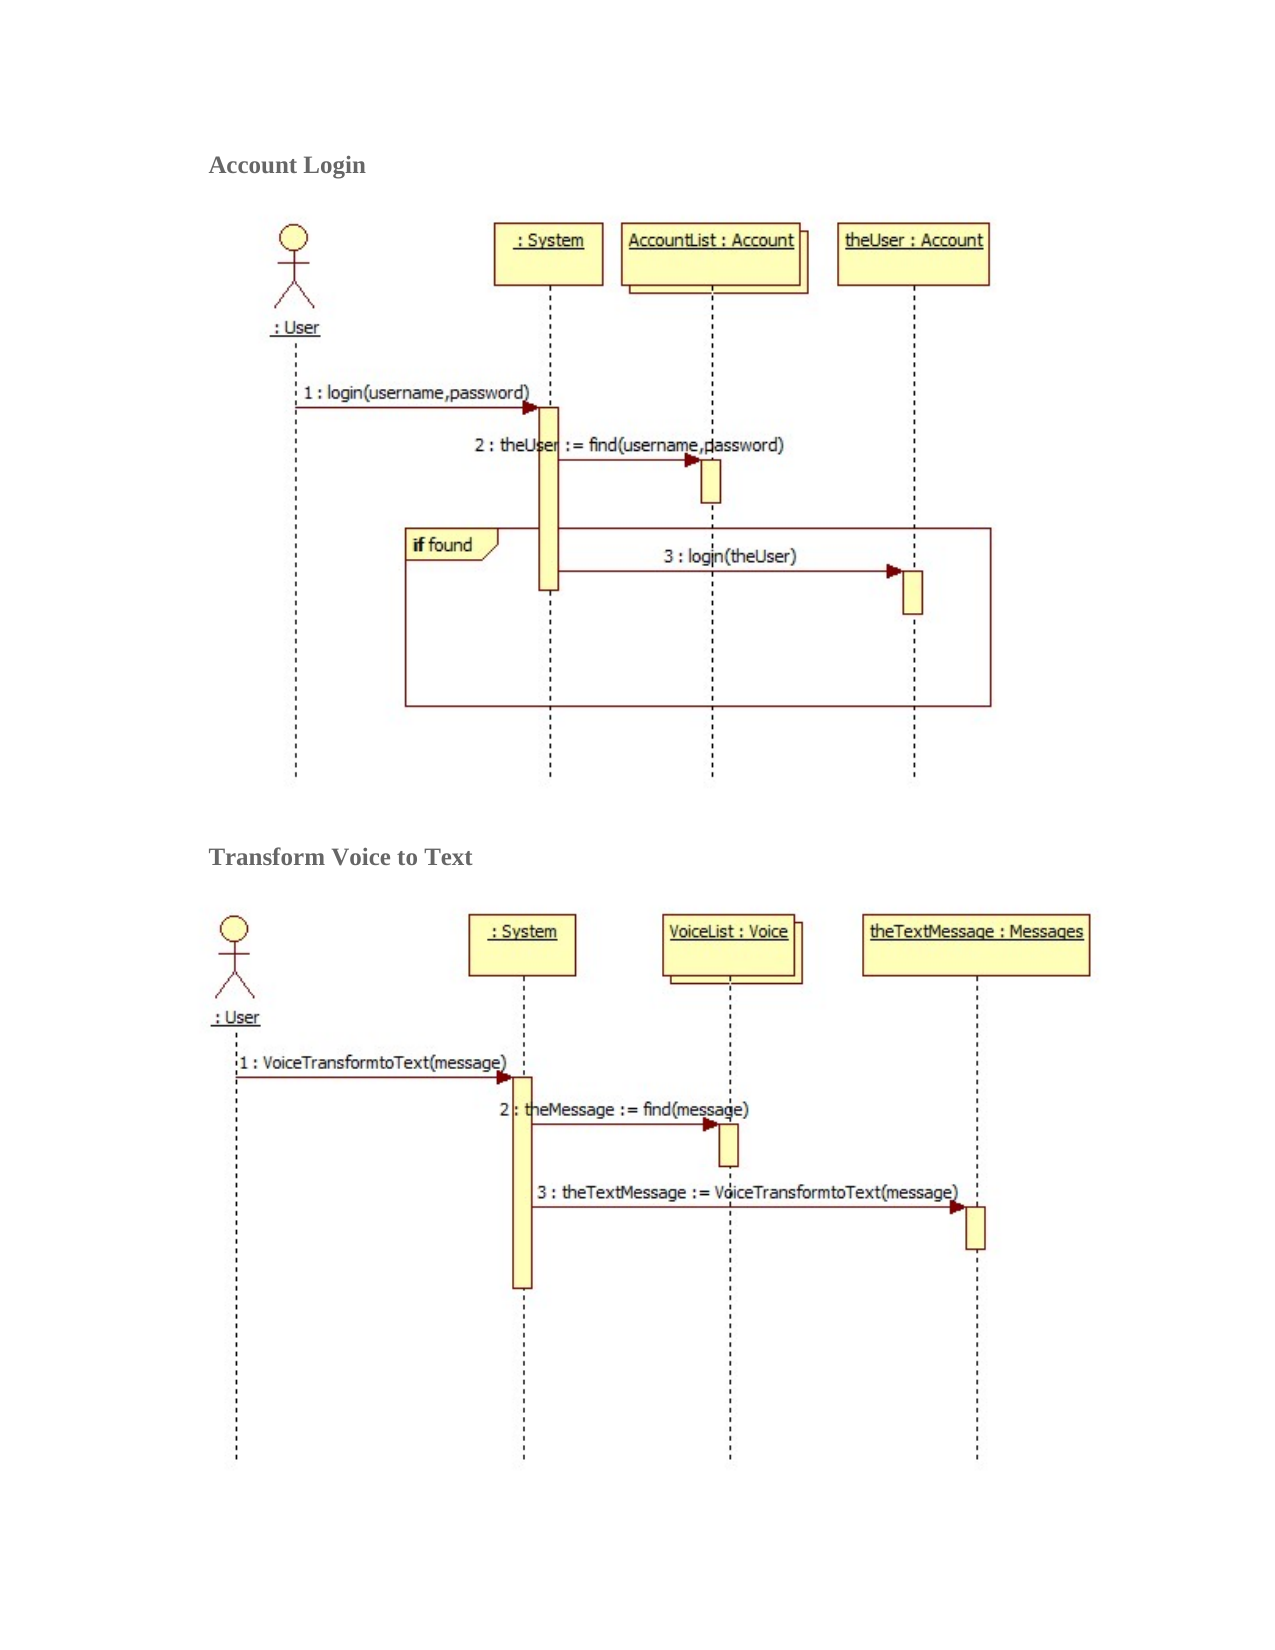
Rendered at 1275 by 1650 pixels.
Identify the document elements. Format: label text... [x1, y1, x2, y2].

subtitle Transform Voice to Text [208, 842, 1125, 871]
subtitle Account Login [208, 150, 1125, 179]
picture [208, 191, 1022, 809]
picture [150, 883, 1122, 1491]
